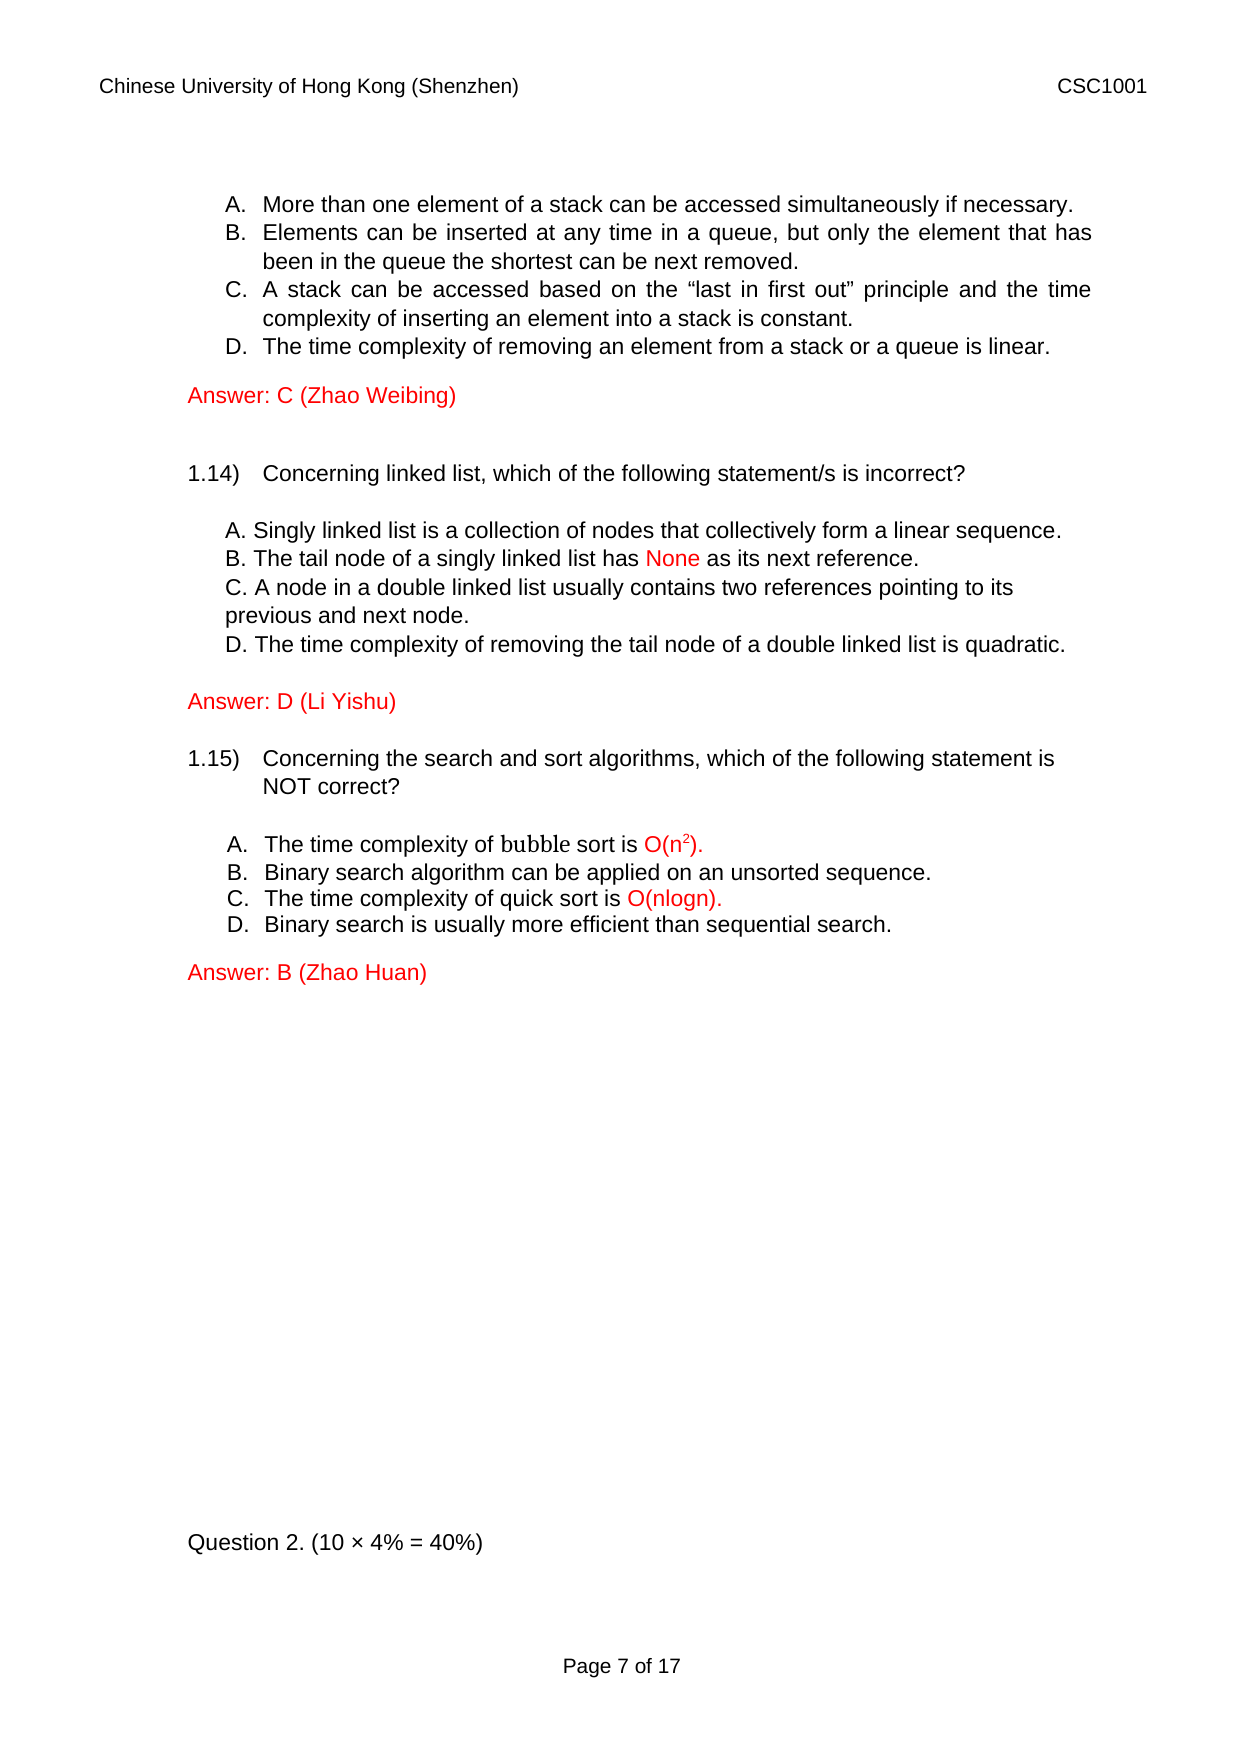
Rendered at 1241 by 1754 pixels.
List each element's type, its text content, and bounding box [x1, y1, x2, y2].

text Question 2. (10 × 4% = 40%) [187, 1529, 1093, 1555]
list Singly linked list is a collection of nodes that collectively form a linear sequence. [225, 517, 1093, 543]
list The time complexity of quick sort is O(nlogn). [227, 885, 1093, 911]
list The tail node of a singly linked list has None as its next reference. [225, 545, 1093, 572]
list Answer: D (Li Yishu) [187, 688, 1093, 714]
text Answer: B (Zhao Huan) [187, 958, 1093, 985]
list The time complexity of bubble sort is O(n2). [227, 830, 1093, 858]
list Concerning the search and sort algorithms, which of the following statement is NOT correct? [187, 744, 1093, 799]
list A stack can be accessed based on the “last in first out” principle and the time complexity of inserting an element into a stack is constant. [225, 276, 1093, 331]
list The time complexity of removing the tail node of a double linked list is quadratic. [225, 631, 1093, 657]
text Answer: C (Zhao Weibing) [187, 382, 1093, 409]
list The time complexity of removing an element from a stack or a queue is linear. [225, 333, 1093, 359]
list More than one element of a stack can be accessed simultaneously if necessary. [225, 191, 1093, 217]
list Concerning linked list, which of the following statement/s is incorrect? [187, 460, 1093, 486]
list A node in a double linked list usually contains two references pointing to its previous and next node. [225, 574, 1093, 629]
list Elements can be inserted at any time in a queue, but only the element that has been in the queue the shortest can be next removed. [225, 219, 1093, 274]
list Binary search algorithm can be applied on an unsorted sequence. [227, 858, 1093, 885]
list Binary search is usually more efficient than sequential search. [227, 911, 1093, 938]
